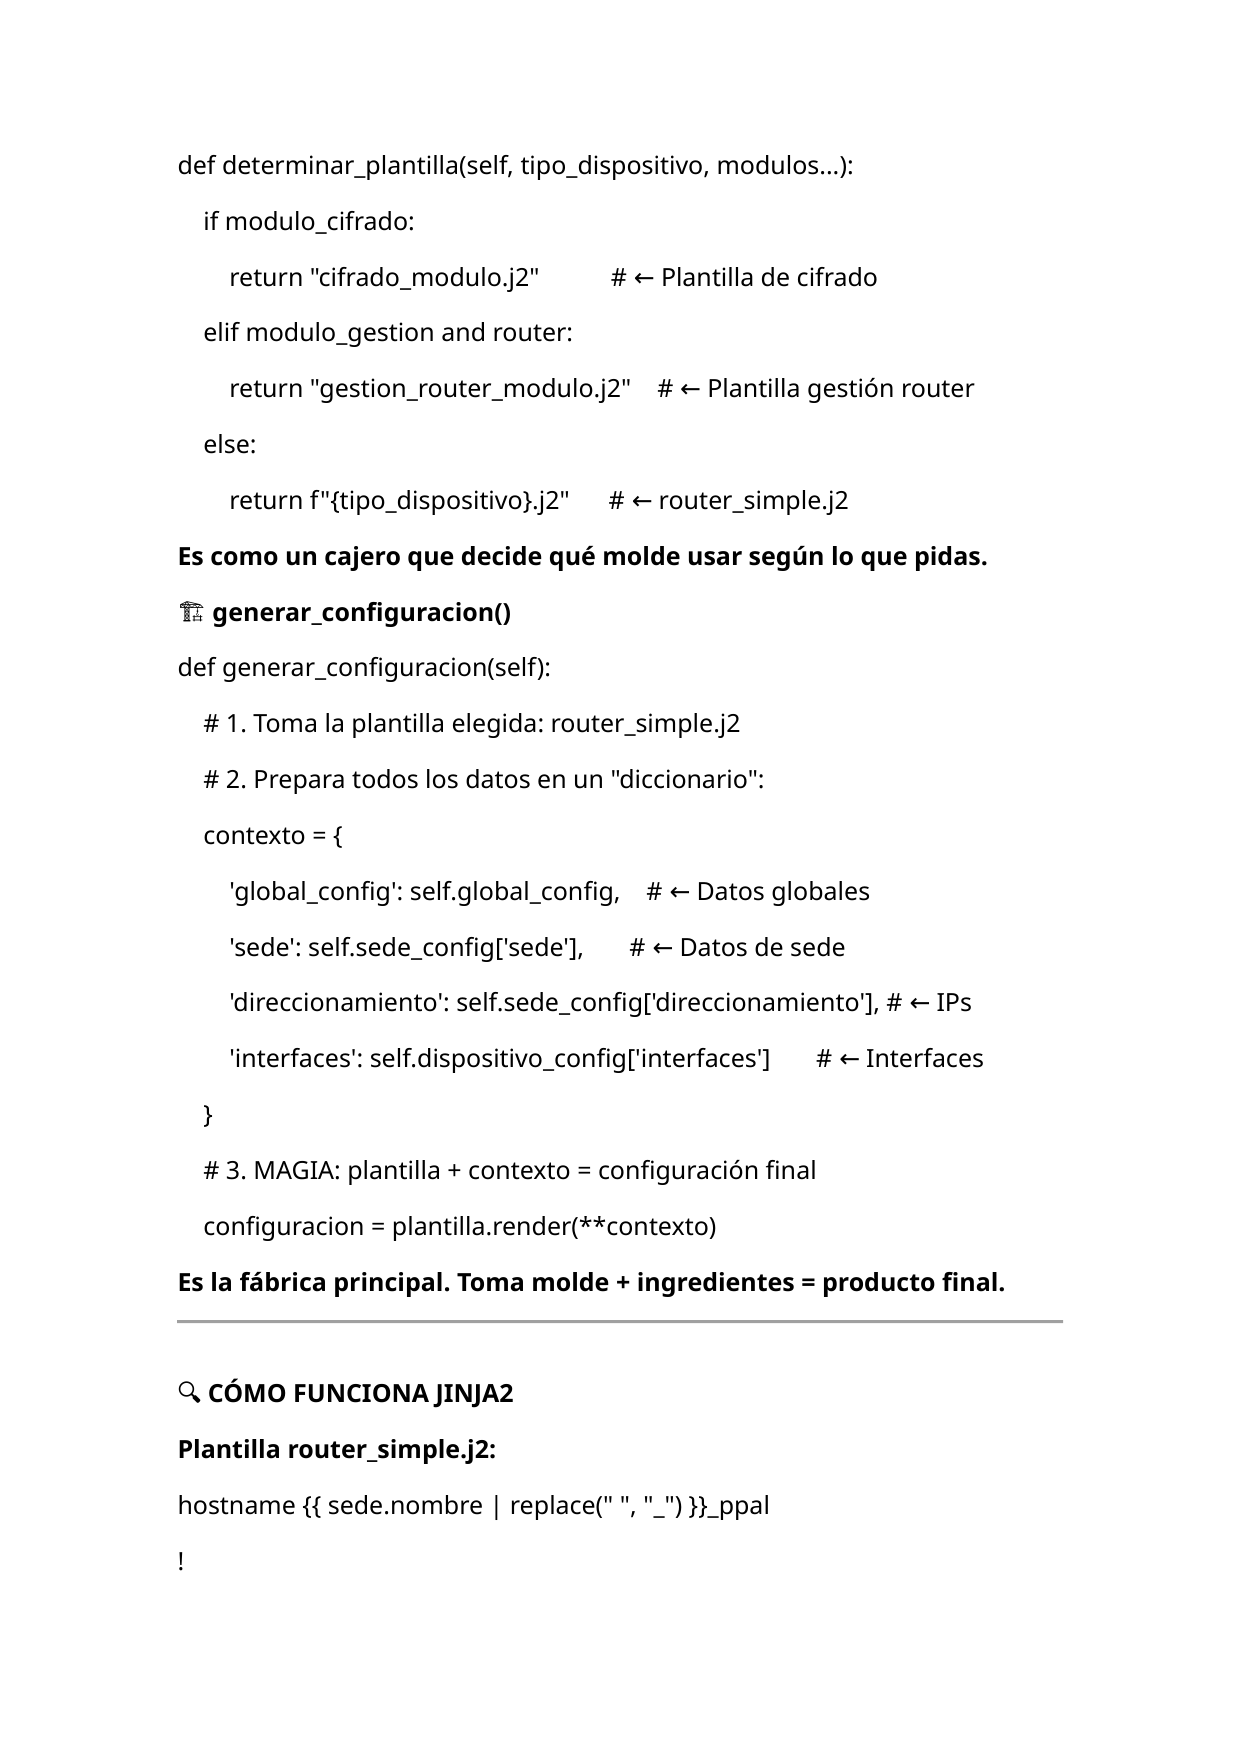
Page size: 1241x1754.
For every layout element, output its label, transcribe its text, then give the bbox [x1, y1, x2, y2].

text 'sede': self.sede_config['sede'], # ← Datos de sede [177, 929, 1063, 963]
text def generar_configuracion(self): [177, 650, 1063, 684]
text 🔍 CÓMO FUNCIONA JINJA2 [177, 1376, 1063, 1410]
text return "cifrado_modulo.j2" # ← Plantilla de cifrado [177, 259, 1063, 293]
text 'global_config': self.global_config, # ← Datos globales [177, 873, 1063, 907]
text hostname {{ sede.nombre | replace(" ", "_") }}_ppal [177, 1488, 1063, 1522]
text configuracion = plantilla.render(**contexto) [177, 1208, 1063, 1242]
text # 1. Toma la plantilla elegida: router_simple.j2 [177, 706, 1063, 740]
text # 3. MAGIA: plantilla + contexto = configuración final [177, 1153, 1063, 1187]
text Plantilla router_simple.j2: [177, 1432, 1063, 1466]
text Es la fábrica principal. Toma molde + ingredientes = producto final. [177, 1264, 1063, 1298]
text 🏗️ generar_configuracion() [177, 594, 1063, 628]
text return "gestion_router_modulo.j2" # ← Plantilla gestión router [177, 371, 1063, 405]
text if modulo_cifrado: [177, 203, 1063, 237]
text else: [177, 427, 1063, 461]
text 'direccionamiento': self.sede_config['direccionamiento'], # ← IPs [177, 985, 1063, 1019]
text ! [177, 1543, 1063, 1577]
text return f"{tipo_dispositivo}.j2" # ← router_simple.j2 [177, 483, 1063, 517]
text elif modulo_gestion and router: [177, 315, 1063, 349]
text Es como un cajero que decide qué molde usar según lo que pidas. [177, 538, 1063, 572]
text contexto = { [177, 818, 1063, 852]
text def determinar_plantilla(self, tipo_dispositivo, modulos...): [177, 148, 1063, 182]
text # 2. Prepara todos los datos en un "diccionario": [177, 762, 1063, 796]
text 'interfaces': self.dispositivo_config['interfaces'] # ← Interfaces [177, 1041, 1063, 1075]
text } [177, 1097, 1063, 1131]
